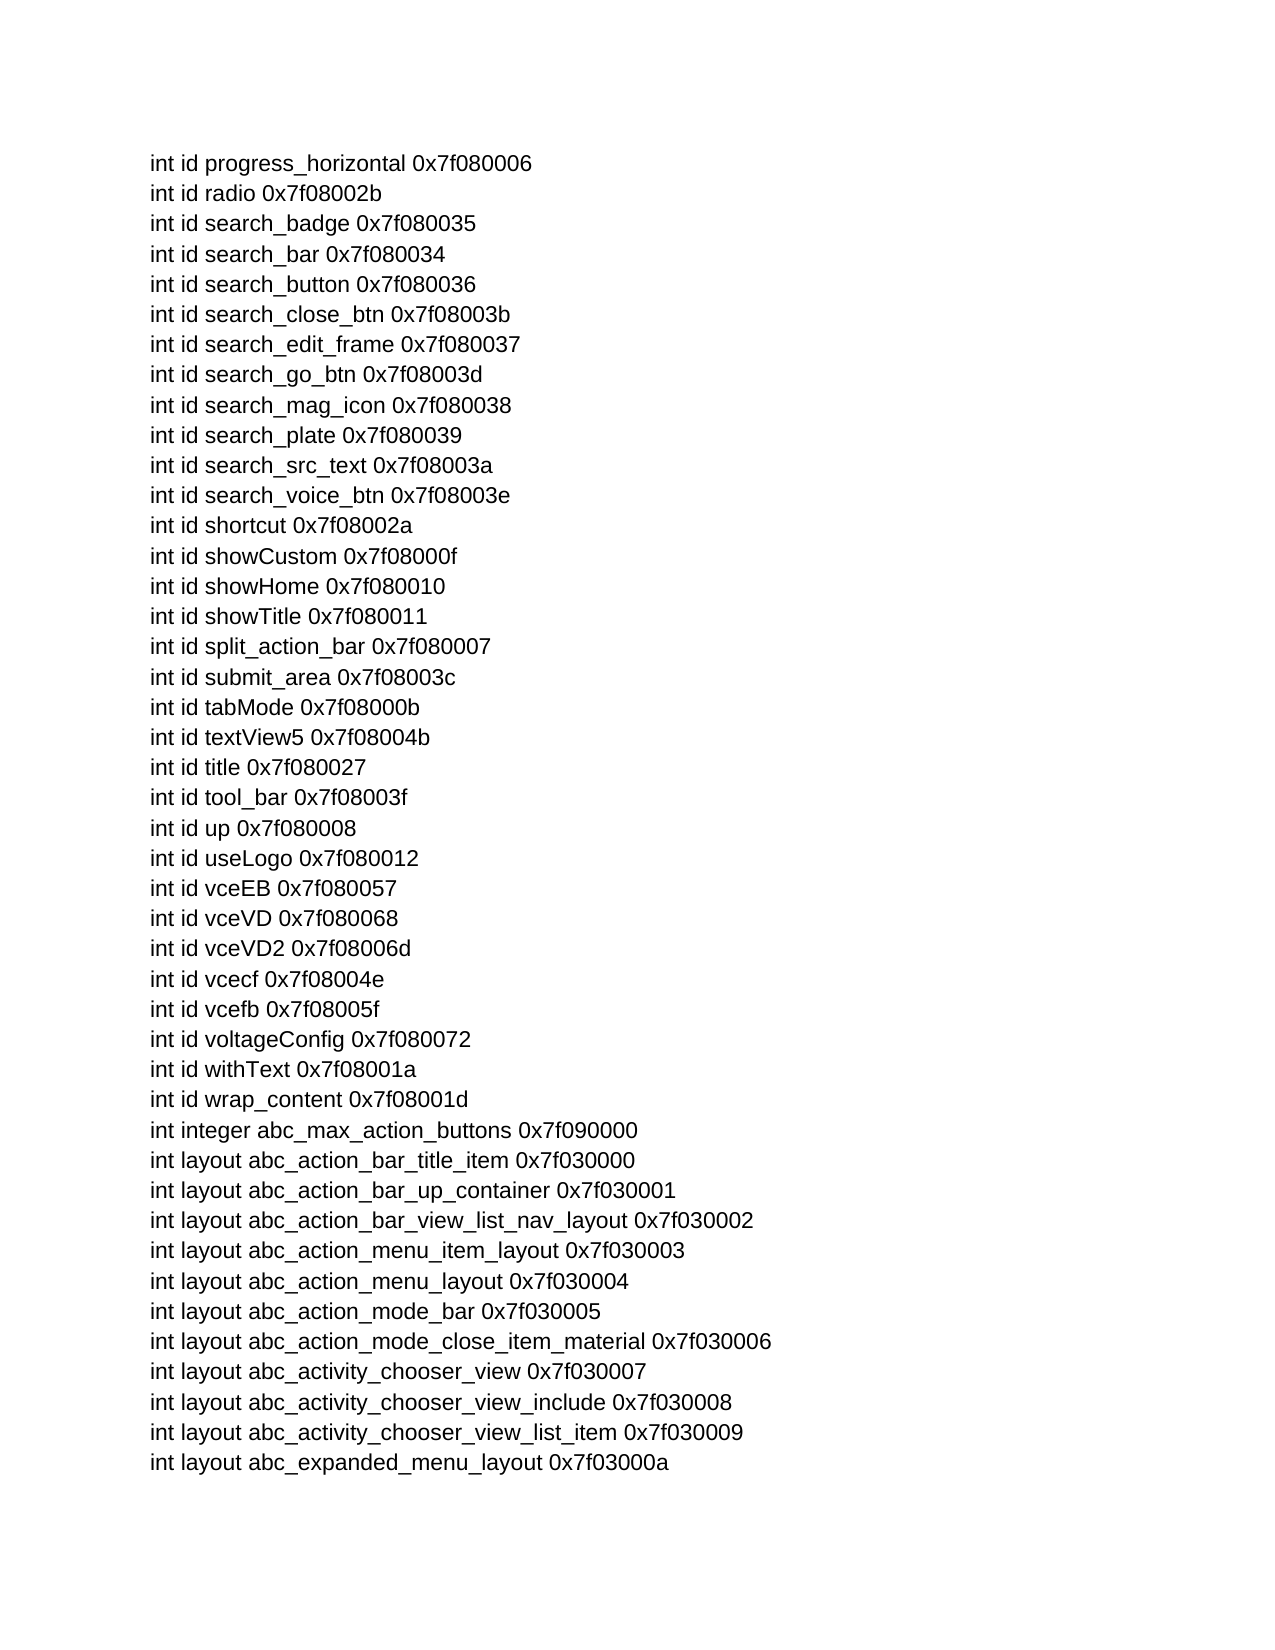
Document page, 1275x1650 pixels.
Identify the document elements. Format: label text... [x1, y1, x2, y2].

text int id up 0x7f080008 [150, 814, 1125, 841]
text int id submit_area 0x7f08003c [150, 663, 1125, 690]
text int id search_go_btn 0x7f08003d [150, 361, 1125, 388]
text int id search_mag_icon 0x7f080038 [150, 392, 1125, 418]
text int id vceEB 0x7f080057 [150, 875, 1125, 901]
text int layout abc_action_menu_item_layout 0x7f030003 [150, 1237, 1125, 1264]
text int id showTitle 0x7f080011 [150, 603, 1125, 629]
text int id tool_bar 0x7f08003f [150, 784, 1125, 811]
text int id search_src_text 0x7f08003a [150, 452, 1125, 478]
text int id vcefb 0x7f08005f [150, 996, 1125, 1022]
text int id showCustom 0x7f08000f [150, 543, 1125, 569]
text int id shortcut 0x7f08002a [150, 512, 1125, 539]
text int id voltageConfig 0x7f080072 [150, 1026, 1125, 1052]
text int layout abc_action_mode_close_item_material 0x7f030006 [150, 1328, 1125, 1354]
text int layout abc_expanded_menu_layout 0x7f03000a [150, 1449, 1125, 1475]
text int layout abc_action_bar_view_list_nav_layout 0x7f030002 [150, 1207, 1125, 1234]
text int layout abc_activity_chooser_view 0x7f030007 [150, 1358, 1125, 1385]
text int id search_edit_frame 0x7f080037 [150, 331, 1125, 358]
text int id wrap_content 0x7f08001d [150, 1086, 1125, 1113]
text int id withText 0x7f08001a [150, 1056, 1125, 1083]
text int layout abc_activity_chooser_view_include 0x7f030008 [150, 1388, 1125, 1415]
text int id vceVD 0x7f080068 [150, 905, 1125, 932]
text int id tabMode 0x7f08000b [150, 694, 1125, 720]
text int id search_bar 0x7f080034 [150, 241, 1125, 267]
text int id textView5 0x7f08004b [150, 724, 1125, 750]
text int id useLogo 0x7f080012 [150, 845, 1125, 871]
text int layout abc_action_mode_bar 0x7f030005 [150, 1298, 1125, 1324]
text int layout abc_action_bar_title_item 0x7f030000 [150, 1147, 1125, 1173]
text int id search_badge 0x7f080035 [150, 210, 1125, 237]
text int id search_plate 0x7f080039 [150, 422, 1125, 448]
text int id split_action_bar 0x7f080007 [150, 633, 1125, 660]
text int id progress_horizontal 0x7f080006 [150, 150, 1125, 176]
text int id search_close_btn 0x7f08003b [150, 301, 1125, 327]
text int id radio 0x7f08002b [150, 180, 1125, 207]
text int id search_button 0x7f080036 [150, 271, 1125, 297]
text int id search_voice_btn 0x7f08003e [150, 482, 1125, 509]
text int id showHome 0x7f080010 [150, 573, 1125, 599]
text int id title 0x7f080027 [150, 754, 1125, 781]
text int integer abc_max_action_buttons 0x7f090000 [150, 1117, 1125, 1143]
text int layout abc_activity_chooser_view_list_item 0x7f030009 [150, 1419, 1125, 1445]
text int id vcecf 0x7f08004e [150, 966, 1125, 992]
text int layout abc_action_menu_layout 0x7f030004 [150, 1268, 1125, 1294]
text int layout abc_action_bar_up_container 0x7f030001 [150, 1177, 1125, 1203]
text int id vceVD2 0x7f08006d [150, 935, 1125, 962]
